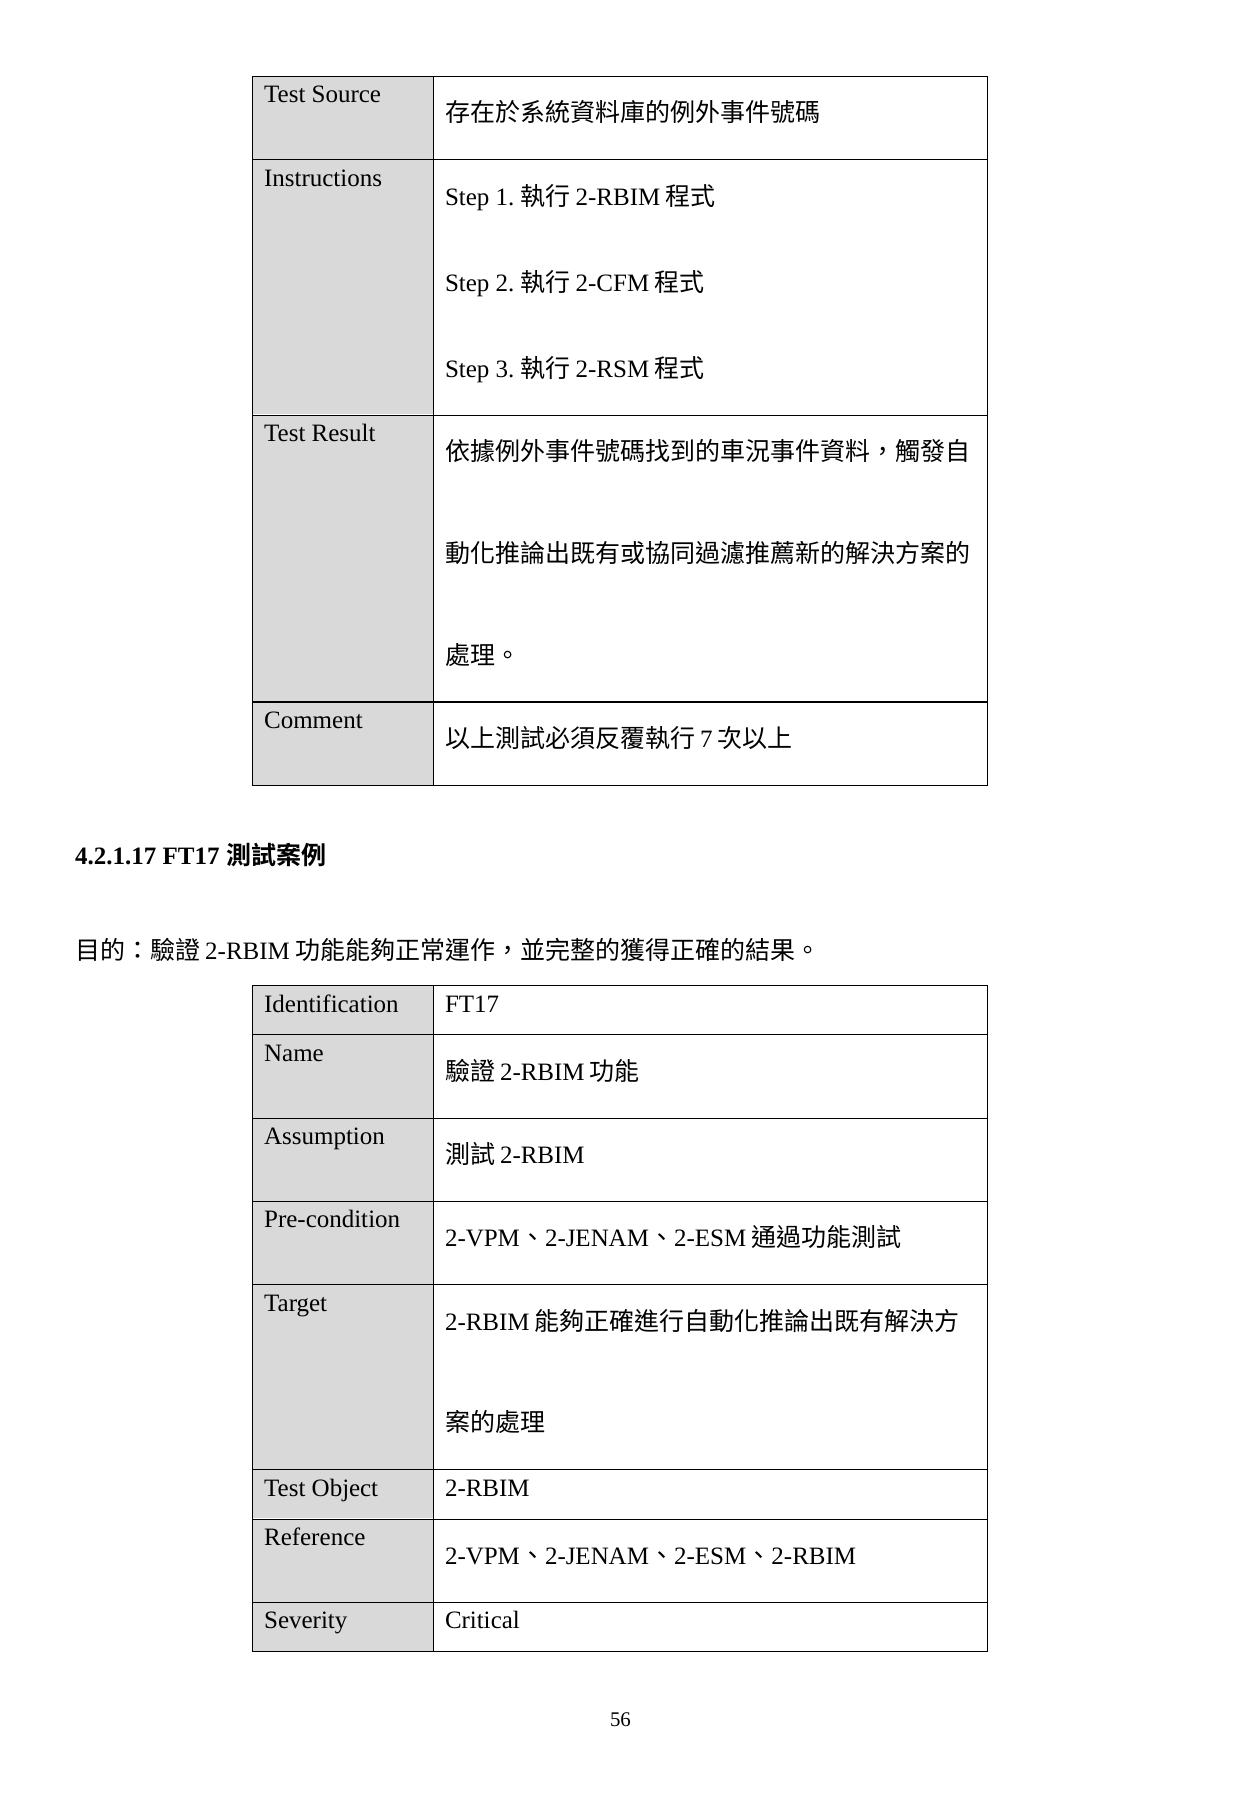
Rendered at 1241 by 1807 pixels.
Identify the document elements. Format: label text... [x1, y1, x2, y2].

table_cell Critical [434, 1603, 987, 1651]
table_cell 2-RBIM能夠正確進行自動化推論出既有解決方案的處理 [434, 1285, 987, 1469]
table_cell Assumption [253, 1119, 433, 1201]
table_cell 依據例外事件號碼找到的車況事件資料，觸發自動化推論出既有或協同過濾推薦新的解決方案的處理。 [434, 416, 987, 701]
table_header Identification [253, 986, 433, 1034]
table_cell 以上測試必須反覆執行7次以上 [434, 703, 987, 785]
table_cell Pre-condition [253, 1202, 433, 1284]
table_cell Test Object [253, 1470, 433, 1518]
table_cell Target [253, 1285, 433, 1469]
table_cell Comment [253, 703, 433, 785]
table_cell Instructions [253, 160, 433, 414]
table_cell Test Result [253, 416, 433, 701]
table_cell Name [253, 1035, 433, 1118]
table_cell 2-VPM、2-JENAM、2-ESM通過功能測試 [434, 1202, 987, 1284]
table_cell 2-RBIM [434, 1470, 987, 1518]
table_cell Reference [253, 1520, 433, 1602]
table_cell 驗證2-RBIM功能 [434, 1035, 987, 1118]
table_cell Severity [253, 1603, 433, 1651]
table_cell Test Source [253, 77, 433, 159]
table_cell 測試2-RBIM [434, 1119, 987, 1201]
table_cell 2-VPM、2-JENAM、2-ESM、2-RBIM [434, 1520, 987, 1602]
text 目的：驗證2-RBIM功能能夠正常運作，並完整的獲得正確的結果。 [75, 931, 1165, 967]
table_header FT17 [434, 986, 987, 1034]
table_cell Step 1. 執行2-RBIM程式 Step 2. 執行2-CFM程式 Step 3. 執行2-RSM程式 [434, 160, 987, 414]
table_cell 存在於系統資料庫的例外事件號碼 [434, 77, 987, 159]
subtitle 4.2.1.17 FT17 測試案例 [75, 820, 1165, 888]
